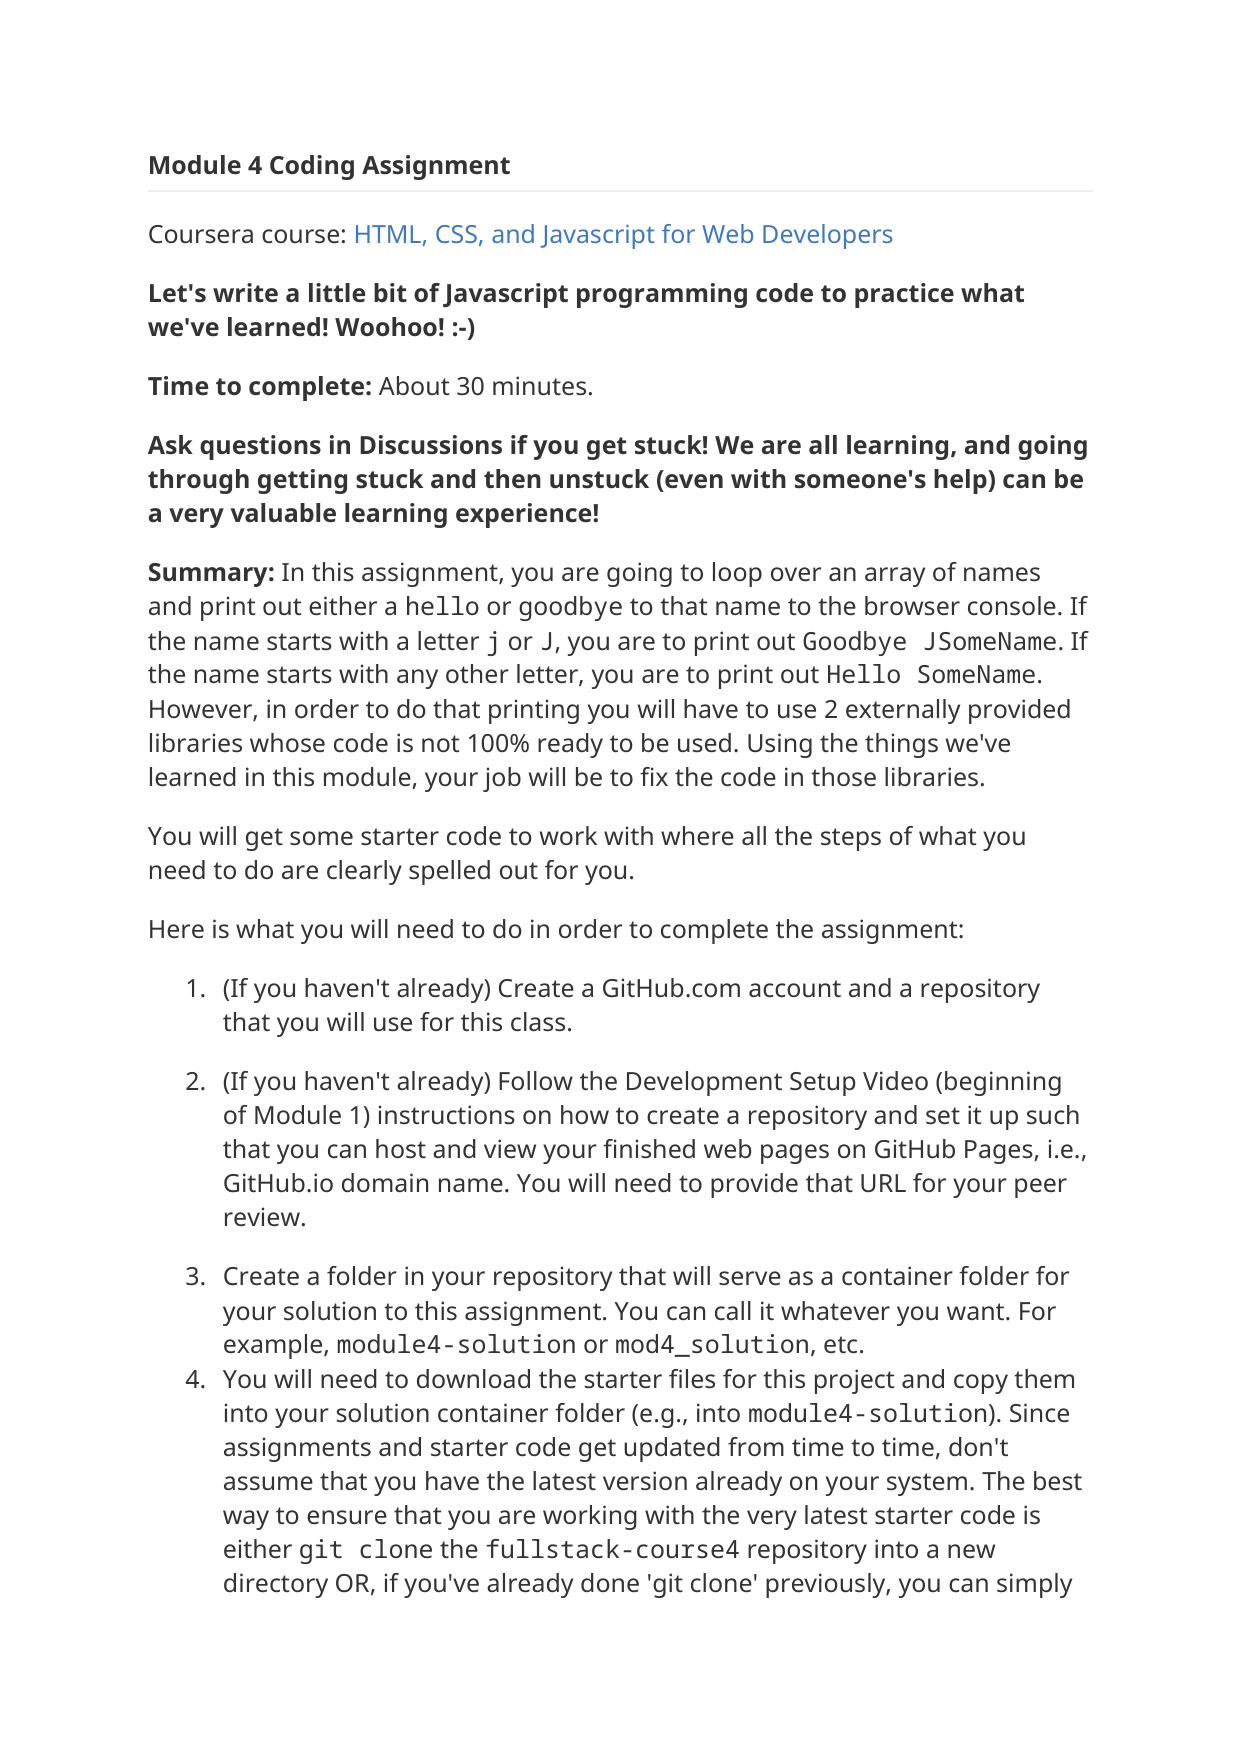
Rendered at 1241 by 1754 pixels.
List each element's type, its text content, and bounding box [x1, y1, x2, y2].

text Coursera course: HTML, CSS, and Javascript for Web Developers [148, 217, 1093, 251]
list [185, 1361, 1093, 1600]
text However, in order to do that printing you will have to use 2 externally provided libraries whose code is not 100% ready to be used. Using the things we've learned in this module, your job will be to fix the code in those libraries. [148, 691, 1093, 793]
text Module 4 Coding Assignment [148, 148, 1093, 190]
list (If you haven't already) Create a GitHub.com account and a repository that you will use for this class. [185, 971, 1093, 1039]
text Summary: In this assignment, you are going to loop over an array of names and print out either a hello or goodbye to that name to the browser console. If the name starts with a letter j or J, you are to print out Goodbye JSomeName. If the name starts with any other letter, you are to print out Hello SomeName. [148, 555, 1093, 691]
text You will get some starter code to work with where all the steps of what you need to do are clearly spelled out for you. [148, 818, 1093, 887]
text Time to complete: About 30 minutes. [148, 369, 1093, 403]
list (If you haven't already) Follow the Development Setup Video (beginning of Module 1) instructions on how to create a repository and set it up such that you can host and view your finished web pages on GitHub Pages, i.e., GitHub.io domain name. You will need to provide that URL for your peer review. [185, 1064, 1093, 1234]
text Ask questions in Discussions if you get stuck! We are all learning, and going through getting stuck and then unstuck (even with someone's help) can be a very valuable learning experience! [148, 428, 1093, 530]
list Create a folder in your repository that will serve as a container folder for your solution to this assignment. You can call it whatever you want. For example, module4-solution or mod4_solution, etc. [185, 1259, 1093, 1361]
text Here is what you will need to do in order to complete the assignment: [148, 912, 1093, 946]
text Let's write a little bit of Javascript programming code to practice what we've learned! Woohoo! :-) [148, 276, 1093, 344]
